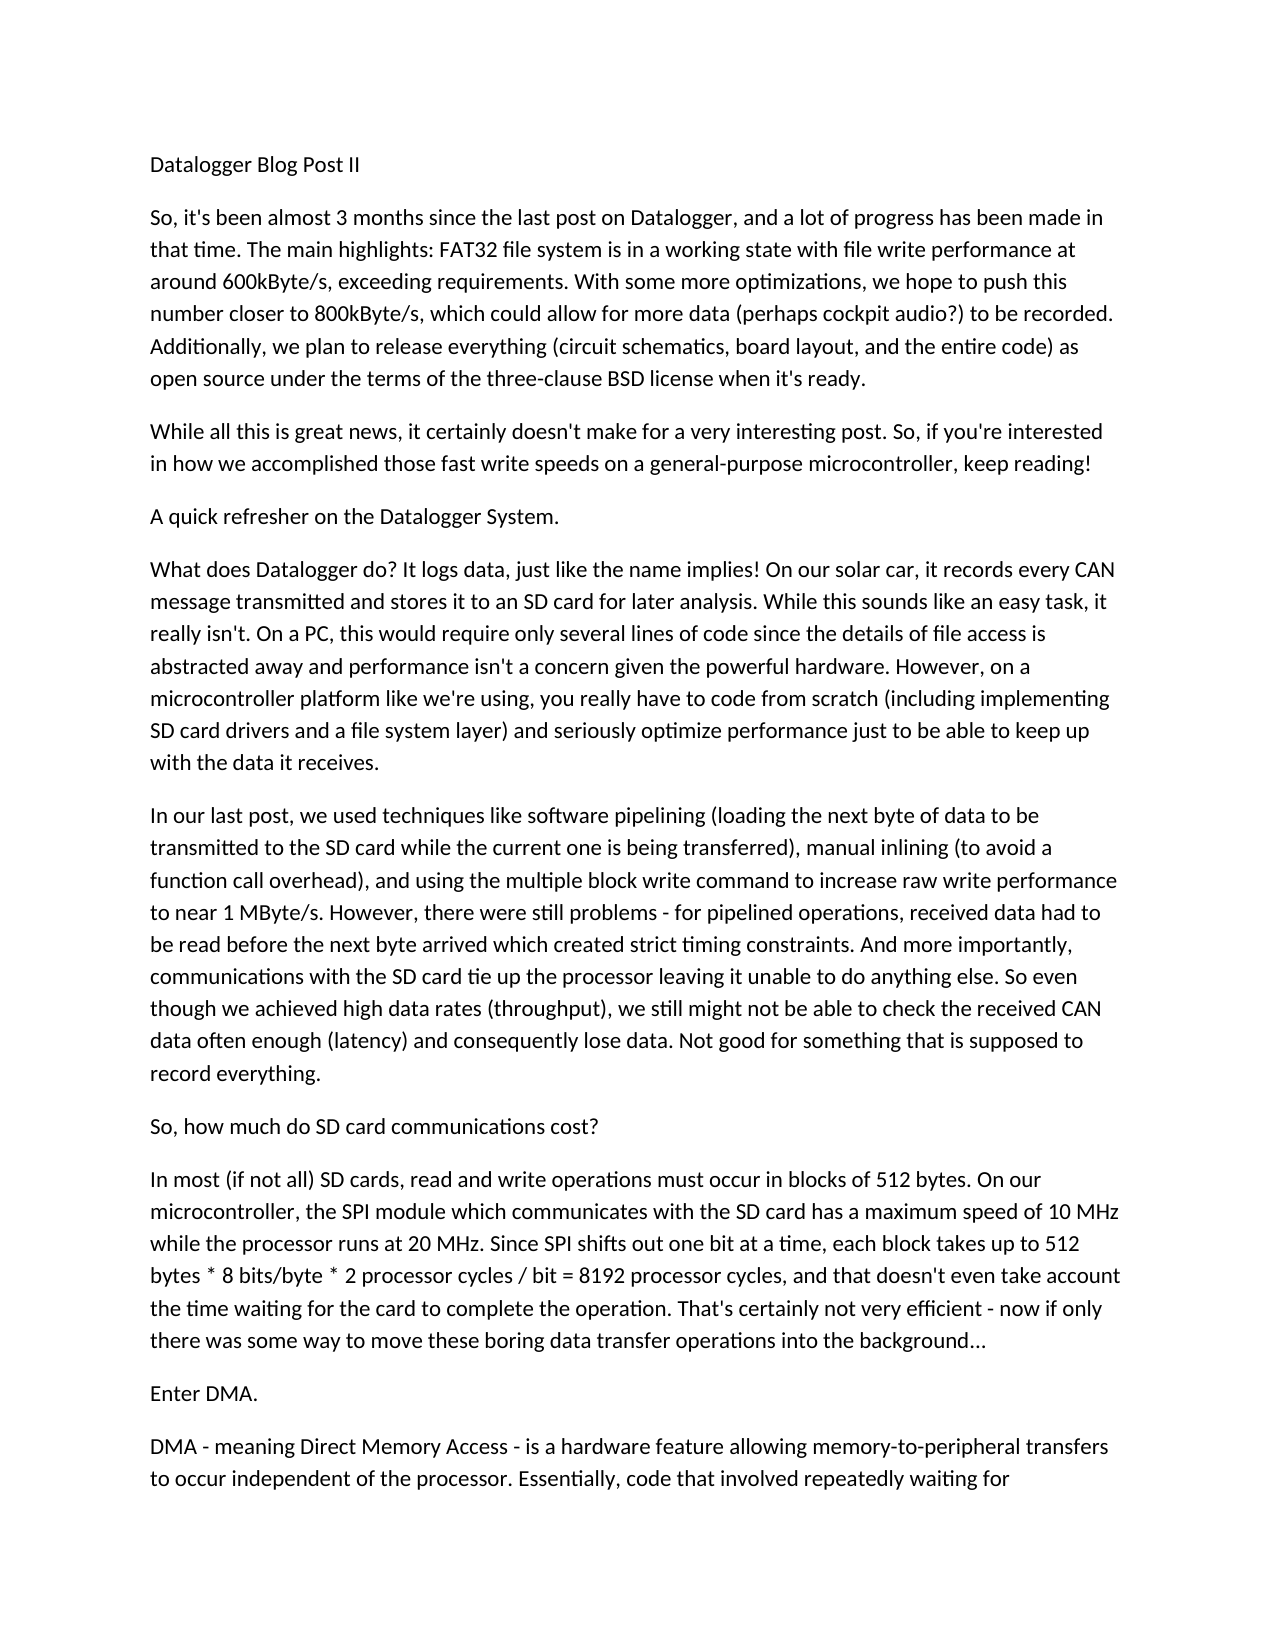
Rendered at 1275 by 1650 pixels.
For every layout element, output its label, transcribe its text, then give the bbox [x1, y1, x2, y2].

text In most (if not all) SD cards, read and write operations must occur in blocks of 512 bytes. On our microcontroller, the SPI module which communicates with the SD card has a maximum speed of 10 MHz while the processor runs at 20 MHz. Since SPI shifts out one bit at a time, each block takes up to 512 bytes * 8 bits/byte * 2 processor cycles / bit = 8192 processor cycles, and that doesn't even take account the time waiting for the card to complete the operation. That's certainly not very efficient - now if only there was some way to move these boring data transfer operations into the background... [150, 1165, 1125, 1354]
text What does Datalogger do? It logs data, just like the name implies! On our solar car, it records every CAN message transmitted and stores it to an SD card for later analysis. While this sounds like an easy task, it really isn't. On a PC, this would require only several lines of code since the details of file access is abstracted away and performance isn't a concern given the powerful hardware. However, on a microcontroller platform like we're using, you really have to code from scratch (including implementing SD card drivers and a file system layer) and seriously optimize performance just to be able to keep up with the data it receives. [150, 555, 1125, 776]
text While all this is great news, it certainly doesn't make for a very interesting post. So, if you're interested in how we accomplished those fast write speeds on a general-purpose microcontroller, keep reading! [150, 417, 1125, 477]
text A quick refresher on the Datalogger System. [150, 502, 1125, 530]
text Enter DMA. [150, 1379, 1125, 1407]
text So, how much do SD card communications cost? [150, 1112, 1125, 1140]
text Datalogger Blog Post II [150, 150, 1125, 178]
text In our last post, we used techniques like software pipelining (loading the next byte of data to be transmitted to the SD card while the current one is being transferred), manual inlining (to avoid a function call overhead), and using the multiple block write command to increase raw write performance to near 1 MByte/s. However, there were still problems - for pipelined operations, received data had to be read before the next byte arrived which created strict timing constraints. And more importantly, communications with the SD card tie up the processor leaving it unable to do anything else. So even though we achieved high data rates (throughput), we still might not be able to check the received CAN data often enough (latency) and consequently lose data. Not good for something that is supposed to record everything. [150, 801, 1125, 1087]
text So, it's been almost 3 months since the last post on Datalogger, and a lot of progress has been made in that time. The main highlights: FAT32 file system is in a working state with file write performance at around 600kByte/s, exceeding requirements. With some more optimizations, we hope to push this number closer to 800kByte/s, which could allow for more data (perhaps cockpit audio?) to be recorded. Additionally, we plan to release everything (circuit schematics, board layout, and the entire code) as open source under the terms of the three-clause BSD license when it's ready. [150, 203, 1125, 392]
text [150, 1432, 1125, 1492]
